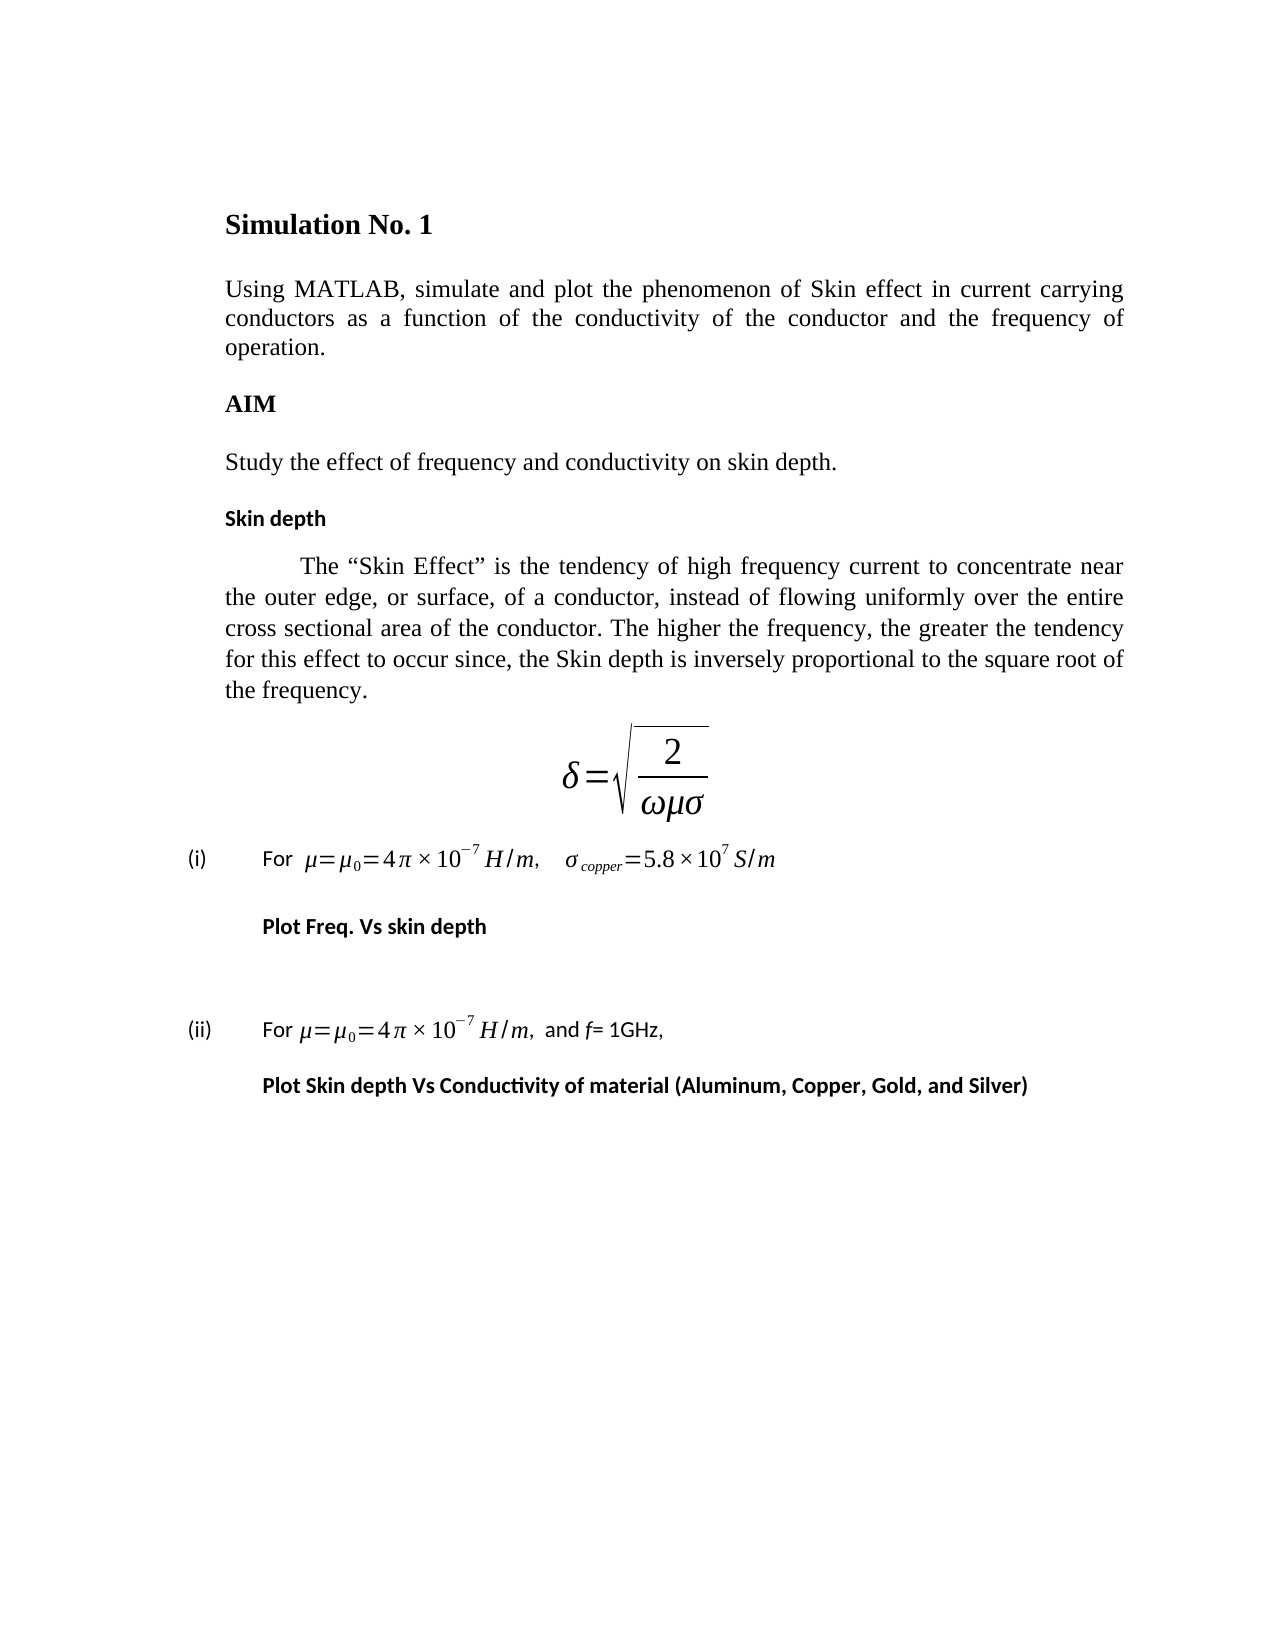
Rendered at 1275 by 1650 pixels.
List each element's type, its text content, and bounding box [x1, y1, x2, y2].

list Using MATLAB, simulate and plot the phenomenon of Skin effect in current carrying conductors as a function of the conductivity of the conductor and the frequency of operation. [225, 274, 1125, 361]
list For , [187, 841, 1125, 876]
list AIM [225, 389, 1125, 418]
list Simulation No. 1 [225, 207, 1125, 241]
text Skin depth [150, 504, 1125, 533]
list Plot Freq. Vs skin depth [262, 912, 1125, 940]
list Study the effect of frequency and conductivity on skin depth. [225, 447, 1125, 476]
text Plot Skin depth Vs Conductivity of material (Aluminum, Copper, Gold, and Silver) [262, 1072, 1125, 1100]
text The “Skin Effect” is the tendency of high frequency current to concentrate near the outer edge, or surface, of a conductor, instead of flowing uniformly over the entire cross sectional area of the conductor. The higher the frequency, the greater the tendency for this effect to occur since, the Skin depth is inversely proportional to the square root of the frequency. [225, 551, 1125, 704]
list For , and f= 1GHz, [187, 1012, 1125, 1047]
